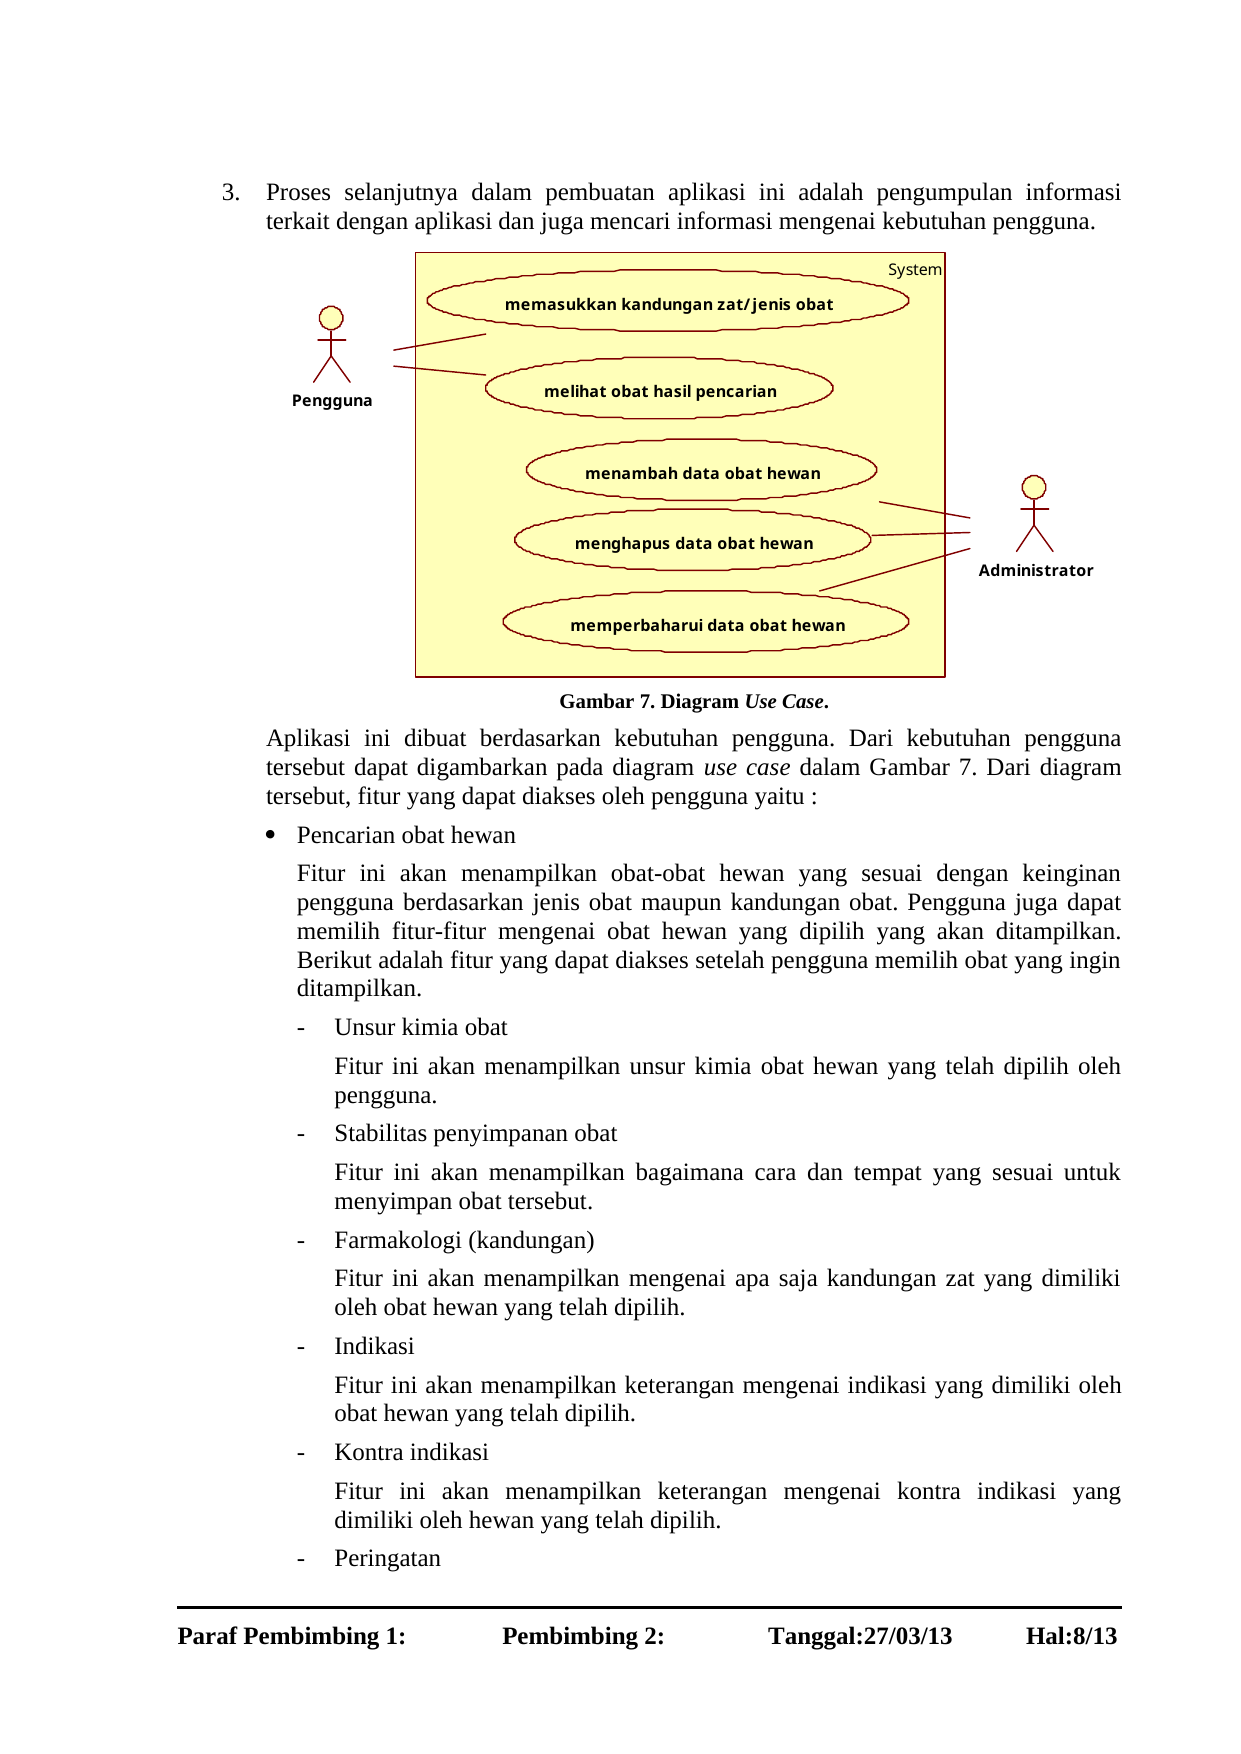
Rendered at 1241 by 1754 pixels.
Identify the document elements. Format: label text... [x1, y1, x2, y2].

list Fitur ini akan menampilkan bagaimana cara dan tempat yang sesuai untuk menyimpan obat tersebut. [334, 1157, 1122, 1215]
list Pencarian obat hewan [266, 820, 1122, 848]
list Indikasi [297, 1331, 1122, 1360]
list Fitur ini akan menampilkan mengenai apa saja kandungan zat yang dimiliki oleh obat hewan yang telah dipilih. [334, 1263, 1122, 1321]
list Peringatan [297, 1543, 1122, 1572]
list Fitur ini akan menampilkan keterangan mengenai indikasi yang dimiliki oleh obat hewan yang telah dipilih. [334, 1370, 1122, 1427]
list Proses selanjutnya dalam pembuatan aplikasi ini adalah pengumpulan informasi terkait dengan aplikasi dan juga mencari informasi mengenai kebutuhan pengguna. [222, 177, 1122, 235]
list Kontra indikasi [297, 1437, 1122, 1466]
list Fitur ini akan menampilkan obat-obat hewan yang sesuai dengan keinginan pengguna berdasarkan jenis obat maupun kandungan obat. Pengguna juga dapat memilih fitur-fitur mengenai obat hewan yang dipilih yang akan ditampilkan. Berikut adalah fitur yang dapat diakses setelah pengguna memilih obat yang ingin ditampilkan. [297, 858, 1122, 1002]
list Fitur ini akan menampilkan keterangan mengenai kontra indikasi yang dimiliki oleh hewan yang telah dipilih. [334, 1476, 1122, 1533]
list Stabilitas penyimpanan obat [297, 1118, 1122, 1147]
list Unsur kimia obat [297, 1012, 1122, 1041]
text Gambar 7. Diagram Use Case. [266, 245, 1122, 713]
list Aplikasi ini dibuat berdasarkan kebutuhan pengguna. Dari kebutuhan pengguna tersebut dapat digambarkan pada diagram use case dalam Gambar 7. Dari diagram tersebut, fitur yang dapat diakses oleh pengguna yaitu : [266, 723, 1122, 810]
list Fitur ini akan menampilkan unsur kimia obat hewan yang telah dipilih oleh pengguna. [334, 1051, 1122, 1108]
list Farmakologi (kandungan) [297, 1225, 1122, 1253]
